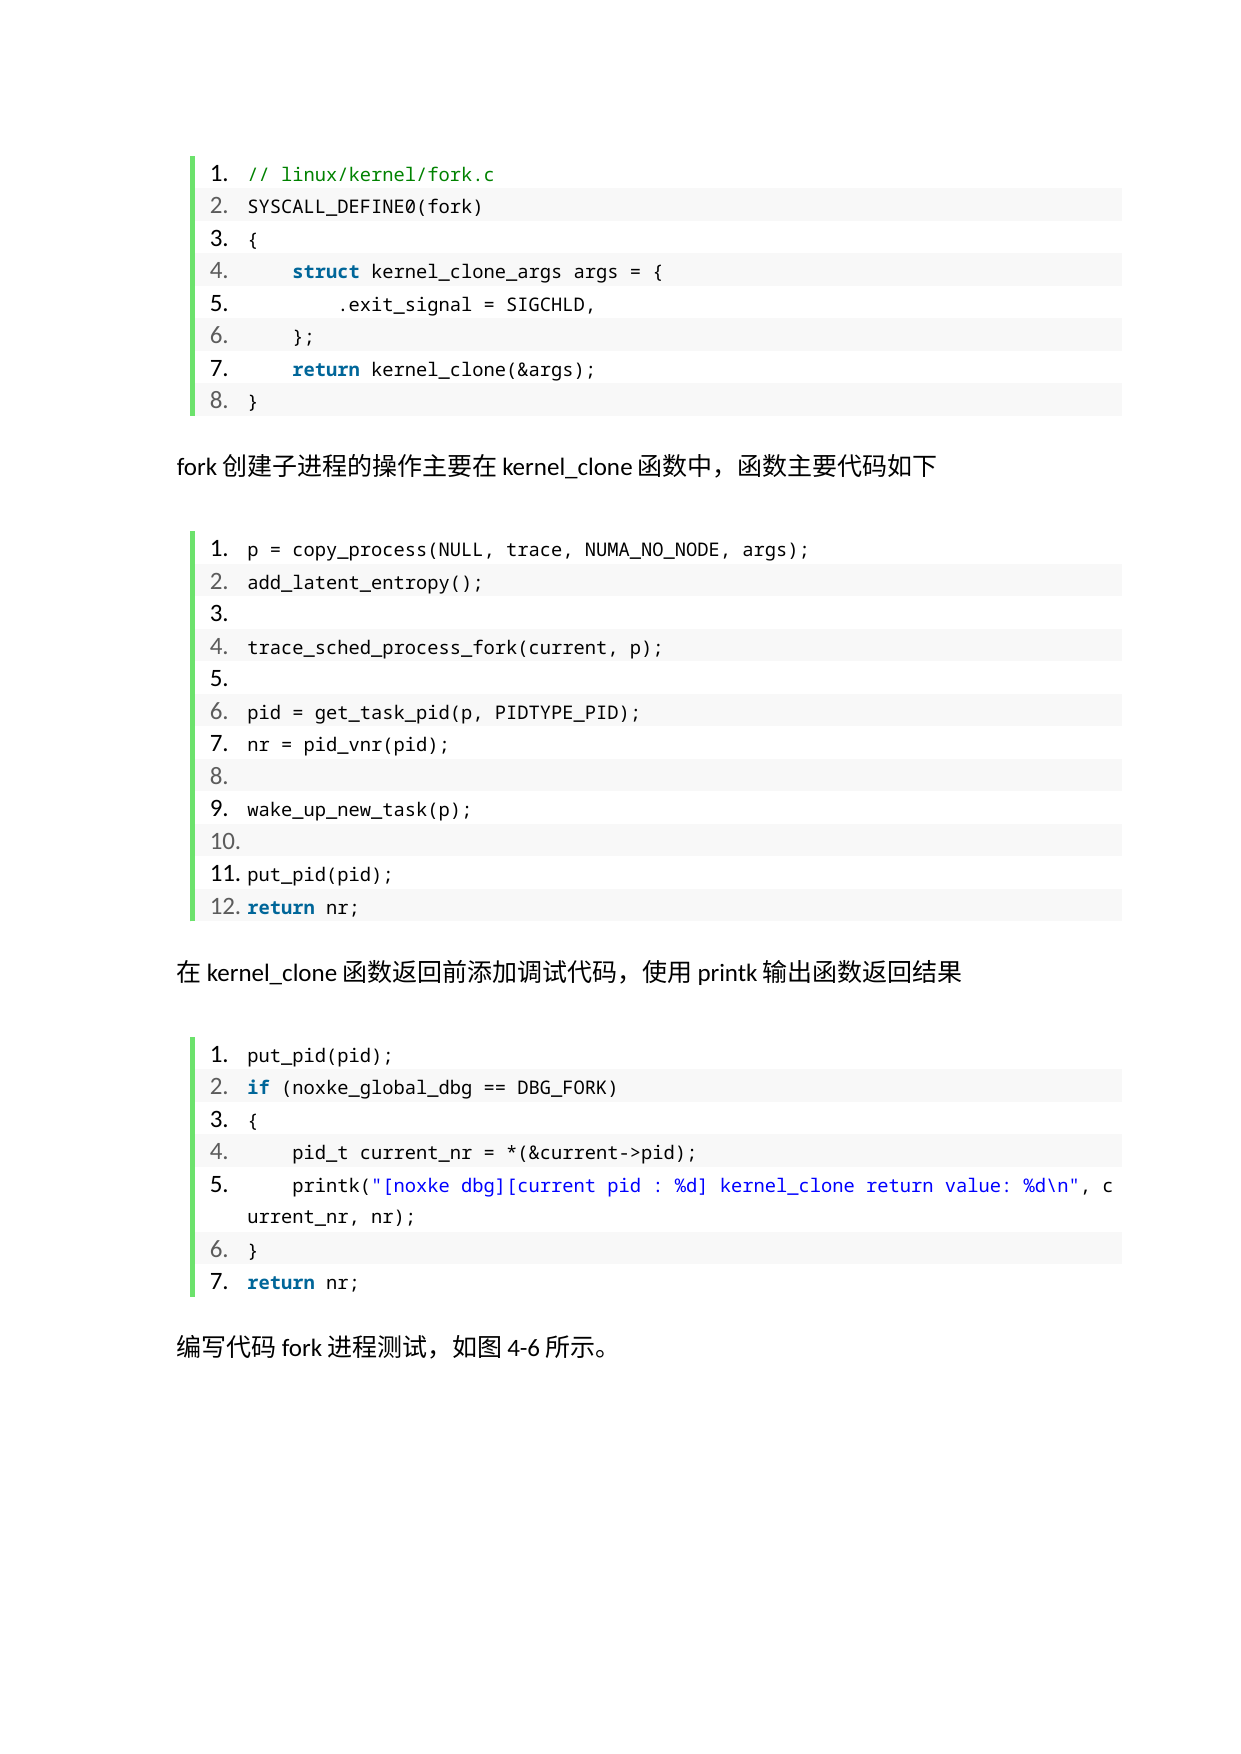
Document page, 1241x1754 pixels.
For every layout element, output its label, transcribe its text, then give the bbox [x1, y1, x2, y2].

list } [195, 383, 1122, 416]
list wake_up_new_task(p); [195, 791, 1122, 824]
list put_pid(pid); [195, 856, 1122, 889]
list }; [195, 318, 1122, 351]
list } [195, 1232, 1122, 1264]
list { [195, 221, 1122, 253]
text fork创建子进程的操作主要在kernel_clone函数中，函数主要代码如下 [133, 432, 1122, 497]
list if (noxke_global_dbg == DBG_FORK) [195, 1069, 1122, 1102]
list pid = get_task_pid(p, PIDTYPE_PID); [195, 694, 1122, 726]
list pid_t current_nr = *(&current->pid); [195, 1134, 1122, 1167]
list p = copy_process(NULL, trace, NUMA_NO_NODE, args); [195, 531, 1122, 564]
list // linux/kernel/fork.c [195, 156, 1122, 188]
list return nr; [195, 889, 1122, 921]
text 在kernel_clone函数返回前添加调试代码，使用printk输出函数返回结果 [133, 938, 1122, 1003]
list return nr; [195, 1264, 1122, 1297]
list trace_sched_process_fork(current, p); [195, 629, 1122, 661]
list add_latent_entropy(); [195, 564, 1122, 596]
text 编写代码fork进程测试，如图4-6所示。 [133, 1313, 1122, 1378]
list { [195, 1102, 1122, 1134]
list nr = pid_vnr(pid); [195, 726, 1122, 759]
list struct kernel_clone_args args = { [195, 253, 1122, 286]
list printk("[noxke dbg][current pid : %d] kernel_clone return value: %d\n", current_nr, nr); [195, 1167, 1122, 1232]
list return kernel_clone(&args); [195, 351, 1122, 383]
list put_pid(pid); [195, 1037, 1122, 1069]
list SYSCALL_DEFINE0(fork) [195, 188, 1122, 221]
list .exit_signal = SIGCHLD, [195, 286, 1122, 318]
